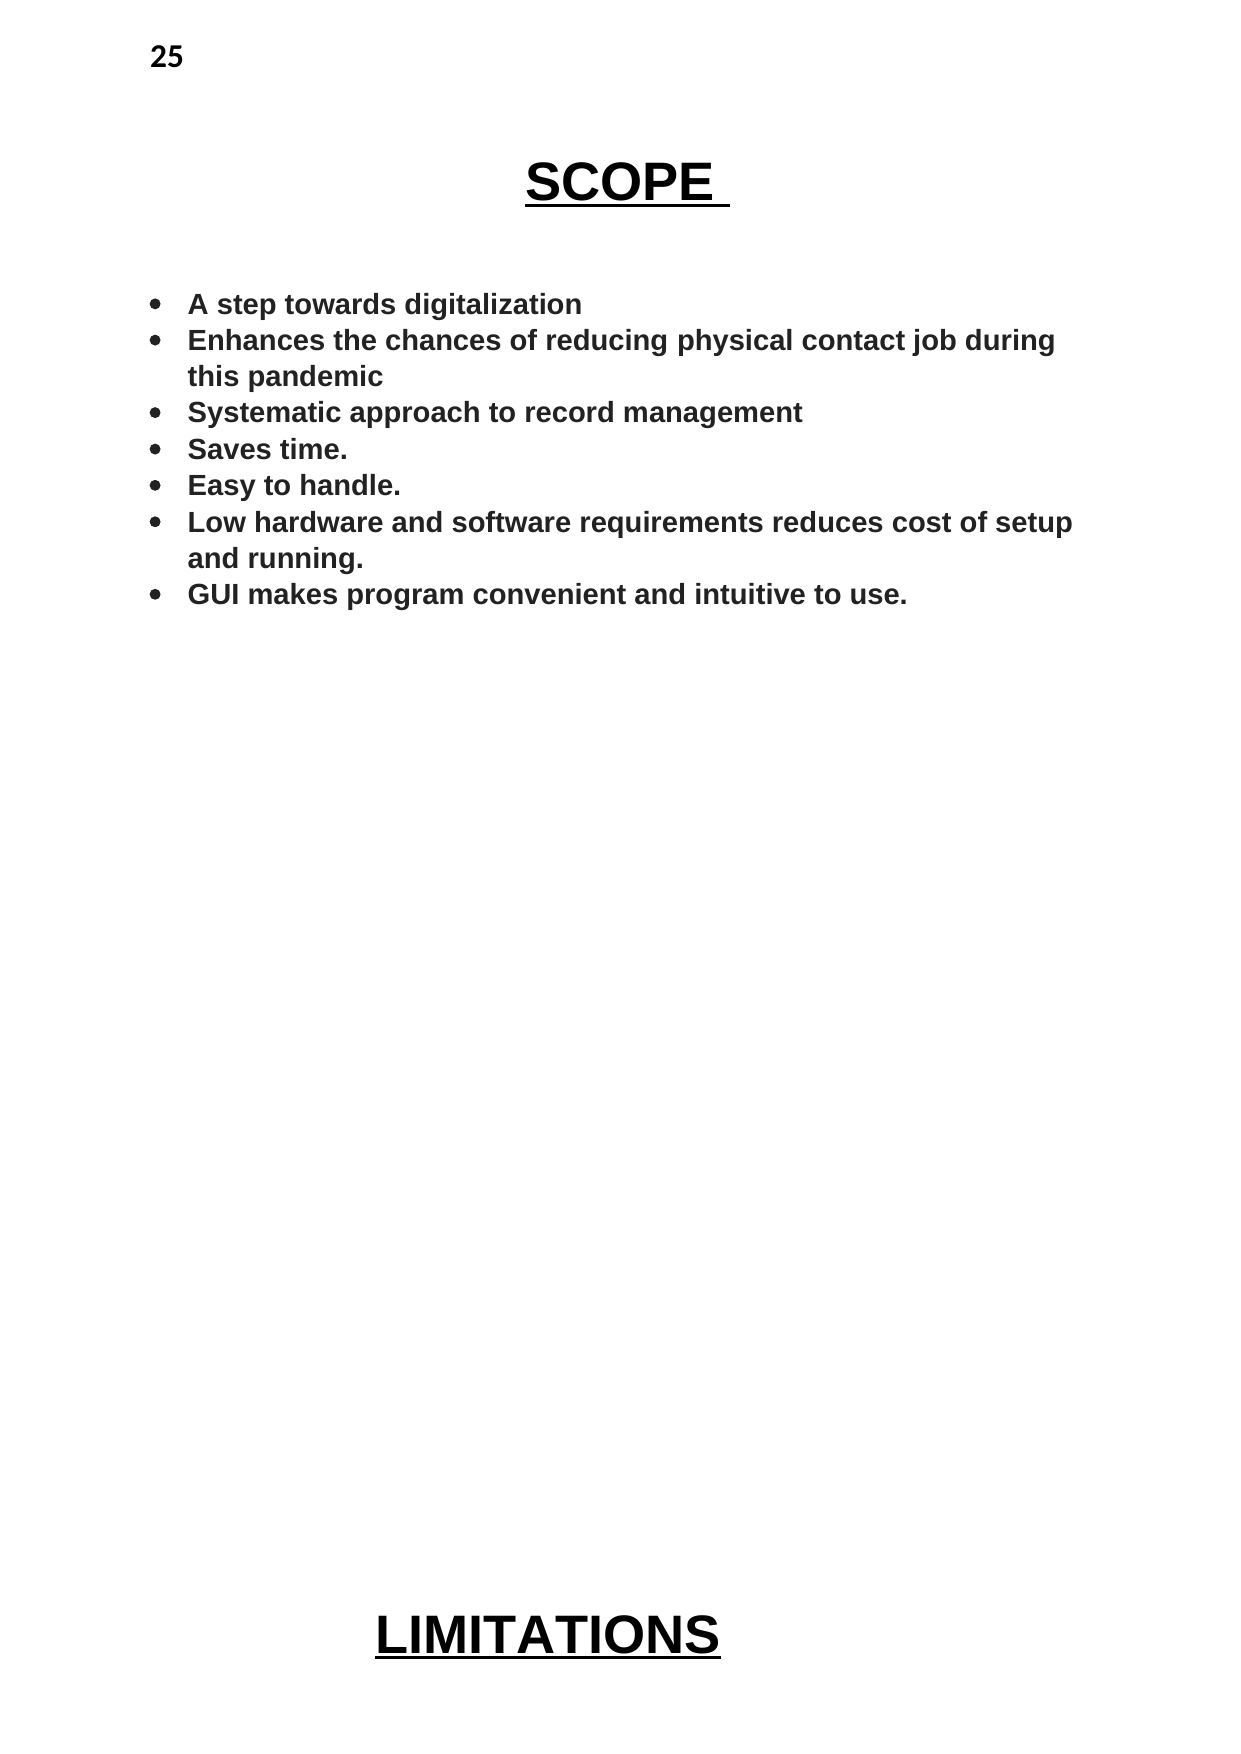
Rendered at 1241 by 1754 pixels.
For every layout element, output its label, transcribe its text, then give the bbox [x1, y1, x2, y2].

list Enhances the chances of reducing physical contact job during this pandemic [150, 323, 1090, 393]
list A step towards digitalization [150, 287, 1090, 320]
list Saves time. [150, 432, 1090, 466]
list GUI makes program convenient and intuitive to use. [150, 577, 1090, 611]
text SCOPE [450, 150, 1090, 212]
list Low hardware and software requirements reduces cost of setup and running. [150, 504, 1090, 574]
list Systematic approach to record management [150, 396, 1090, 429]
text LIMITATIONS [300, 1602, 1090, 1664]
list Easy to handle. [150, 468, 1090, 502]
